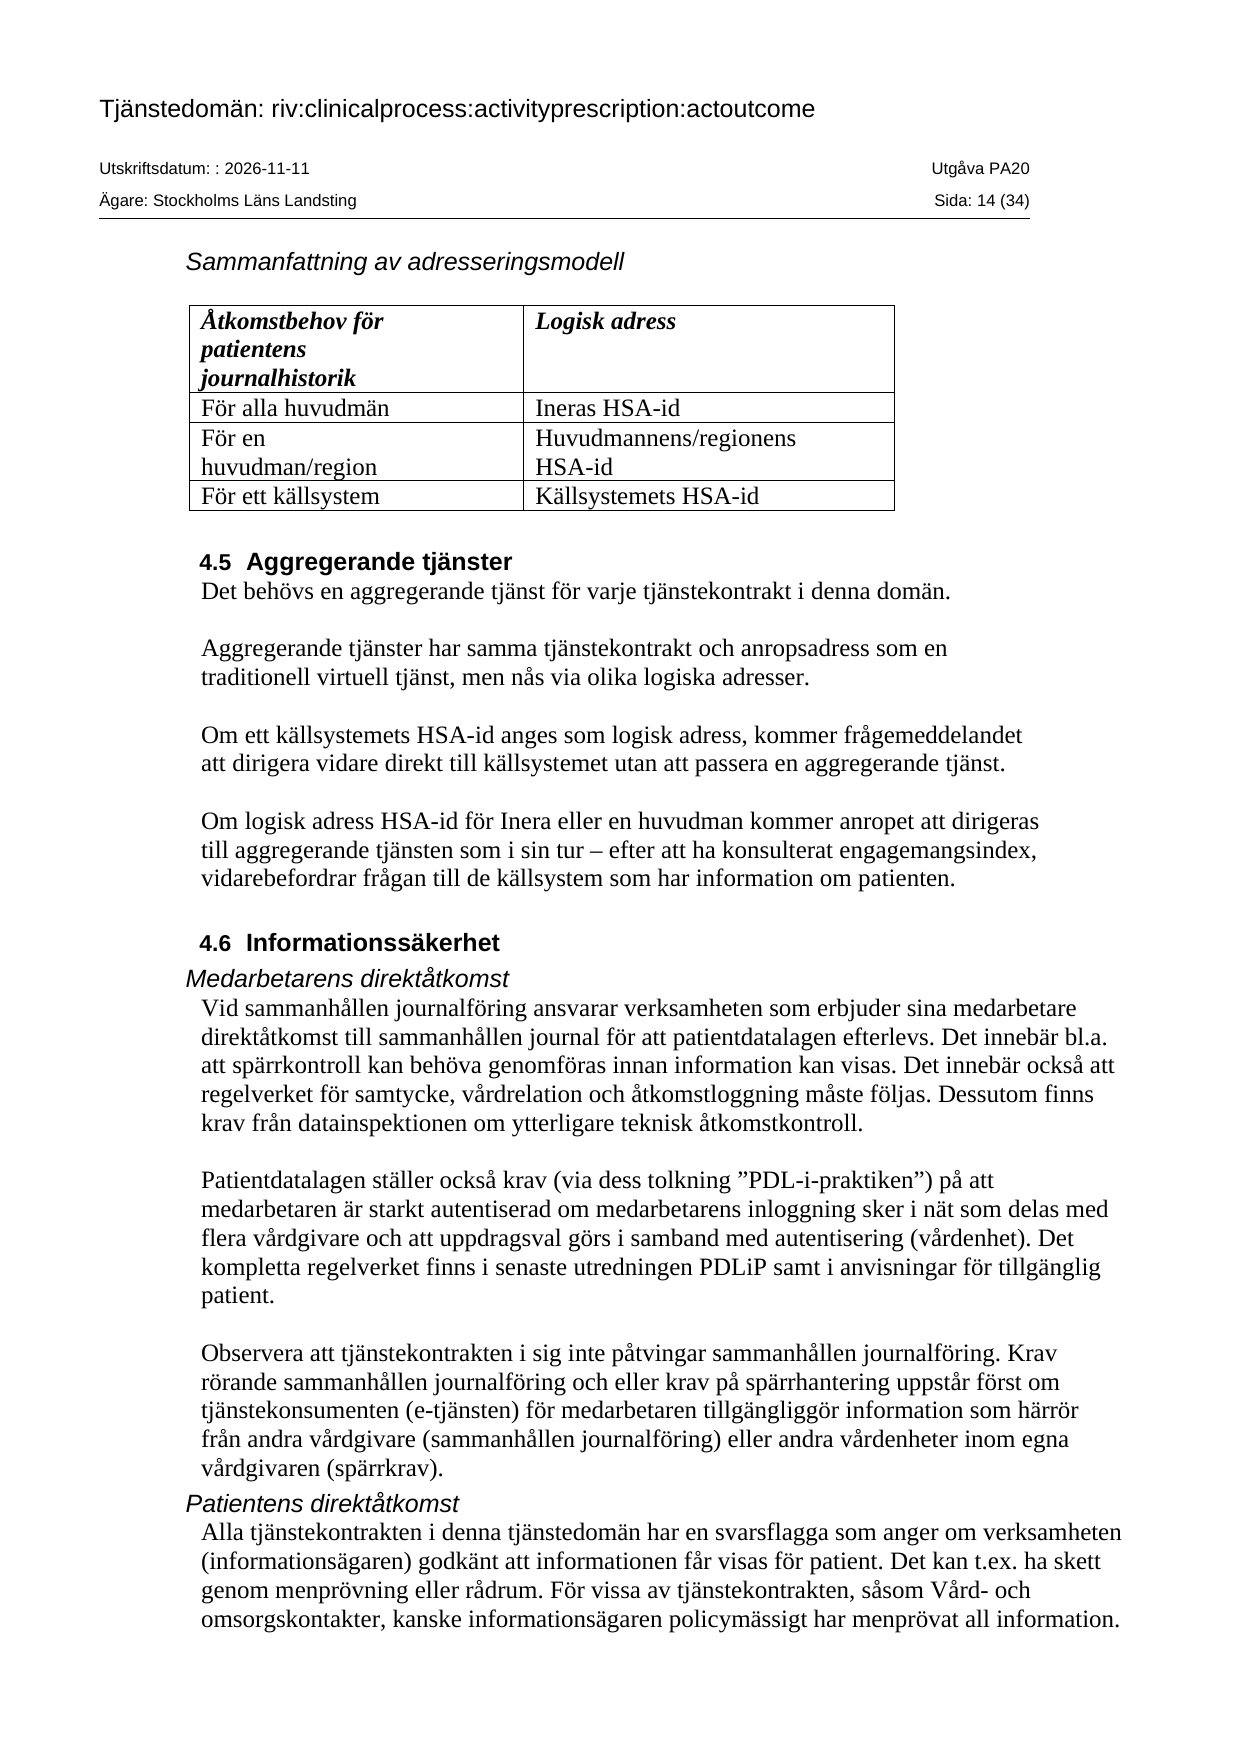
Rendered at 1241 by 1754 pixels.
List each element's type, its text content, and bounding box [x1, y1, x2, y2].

text Vid sammanhållen journalföring ansvarar verksamheten som erbjuder sina medarbetare direktåtkomst till sammanhållen journal för att patientdatalagen efterlevs. Det innebär bl.a. att spärrkontroll kan behöva genomföras innan information kan visas. Det innebär också att regelverket för samtycke, vårdrelation och åtkomstloggning måste följas. Dessutom finns krav från datainspektionen om ytterligare teknisk åtkomstkontroll. [201, 993, 1115, 1137]
table_cell Ineras HSA-id [524, 393, 894, 422]
table_cell För en huvudman/region [190, 423, 523, 480]
text Observera att tjänstekontrakten i sig inte påtvingar sammanhållen journalföring. Krav rörande sammanhållen journalföring och eller krav på spärrhantering uppstår först om tjänstekonsumenten (e-tjänsten) för medarbetaren tillgängliggör information som härrör från andra vårdgivare (sammanhållen journalföring) eller andra vårdenheter inom egna vårdgivaren (spärrkrav). [201, 1338, 1115, 1482]
text Om logisk adress HSA-id för Inera eller en huvudman kommer anropet att dirigeras till aggregerande tjänsten som i sin tur – efter att ha konsulterat engagemangsindex, vidarebefordrar frågan till de källsystem som har information om patienten. [201, 806, 1040, 892]
table_cell För ett källsystem [190, 481, 523, 510]
text Aggregerande tjänster [199, 547, 1040, 576]
text Sammanfattning av adresseringsmodell [185, 247, 1128, 276]
table_cell Huvudmannens/regionens HSA-id [524, 423, 894, 480]
text Patientens direktåtkomst [185, 1489, 1128, 1517]
text Det behövs en aggregerande tjänst för varje tjänstekontrakt i denna domän. [201, 576, 1040, 605]
text Medarbetarens direktåtkomst [185, 964, 1128, 993]
text Om ett källsystemets HSA-id anges som logisk adress, kommer frågemeddelandet att dirigera vidare direkt till källsystemet utan att passera en aggregerande tjänst. [201, 720, 1040, 777]
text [201, 1517, 1128, 1632]
table_header Åtkomstbehov för patientens journalhistorik [190, 306, 523, 392]
table_header Logisk adress [524, 306, 894, 392]
text Informationssäkerhet [199, 928, 1128, 957]
table_cell För alla huvudmän [190, 393, 523, 422]
text Patientdatalagen ställer också krav (via dess tolkning ”PDL-i-praktiken”) på att medarbetaren är starkt autentiserad om medarbetarens inloggning sker i nät som delas med flera vårdgivare och att uppdragsval görs i samband med autentisering (vårdenhet). Det kompletta regelverket finns i senaste utredningen PDLiP samt i anvisningar för tillgänglig patient. [201, 1165, 1115, 1309]
table_cell Källsystemets HSA-id [524, 481, 894, 510]
text Aggregerande tjänster har samma tjänstekontrakt och anropsadress som en traditionell virtuell tjänst, men nås via olika logiska adresser. [201, 633, 1040, 691]
